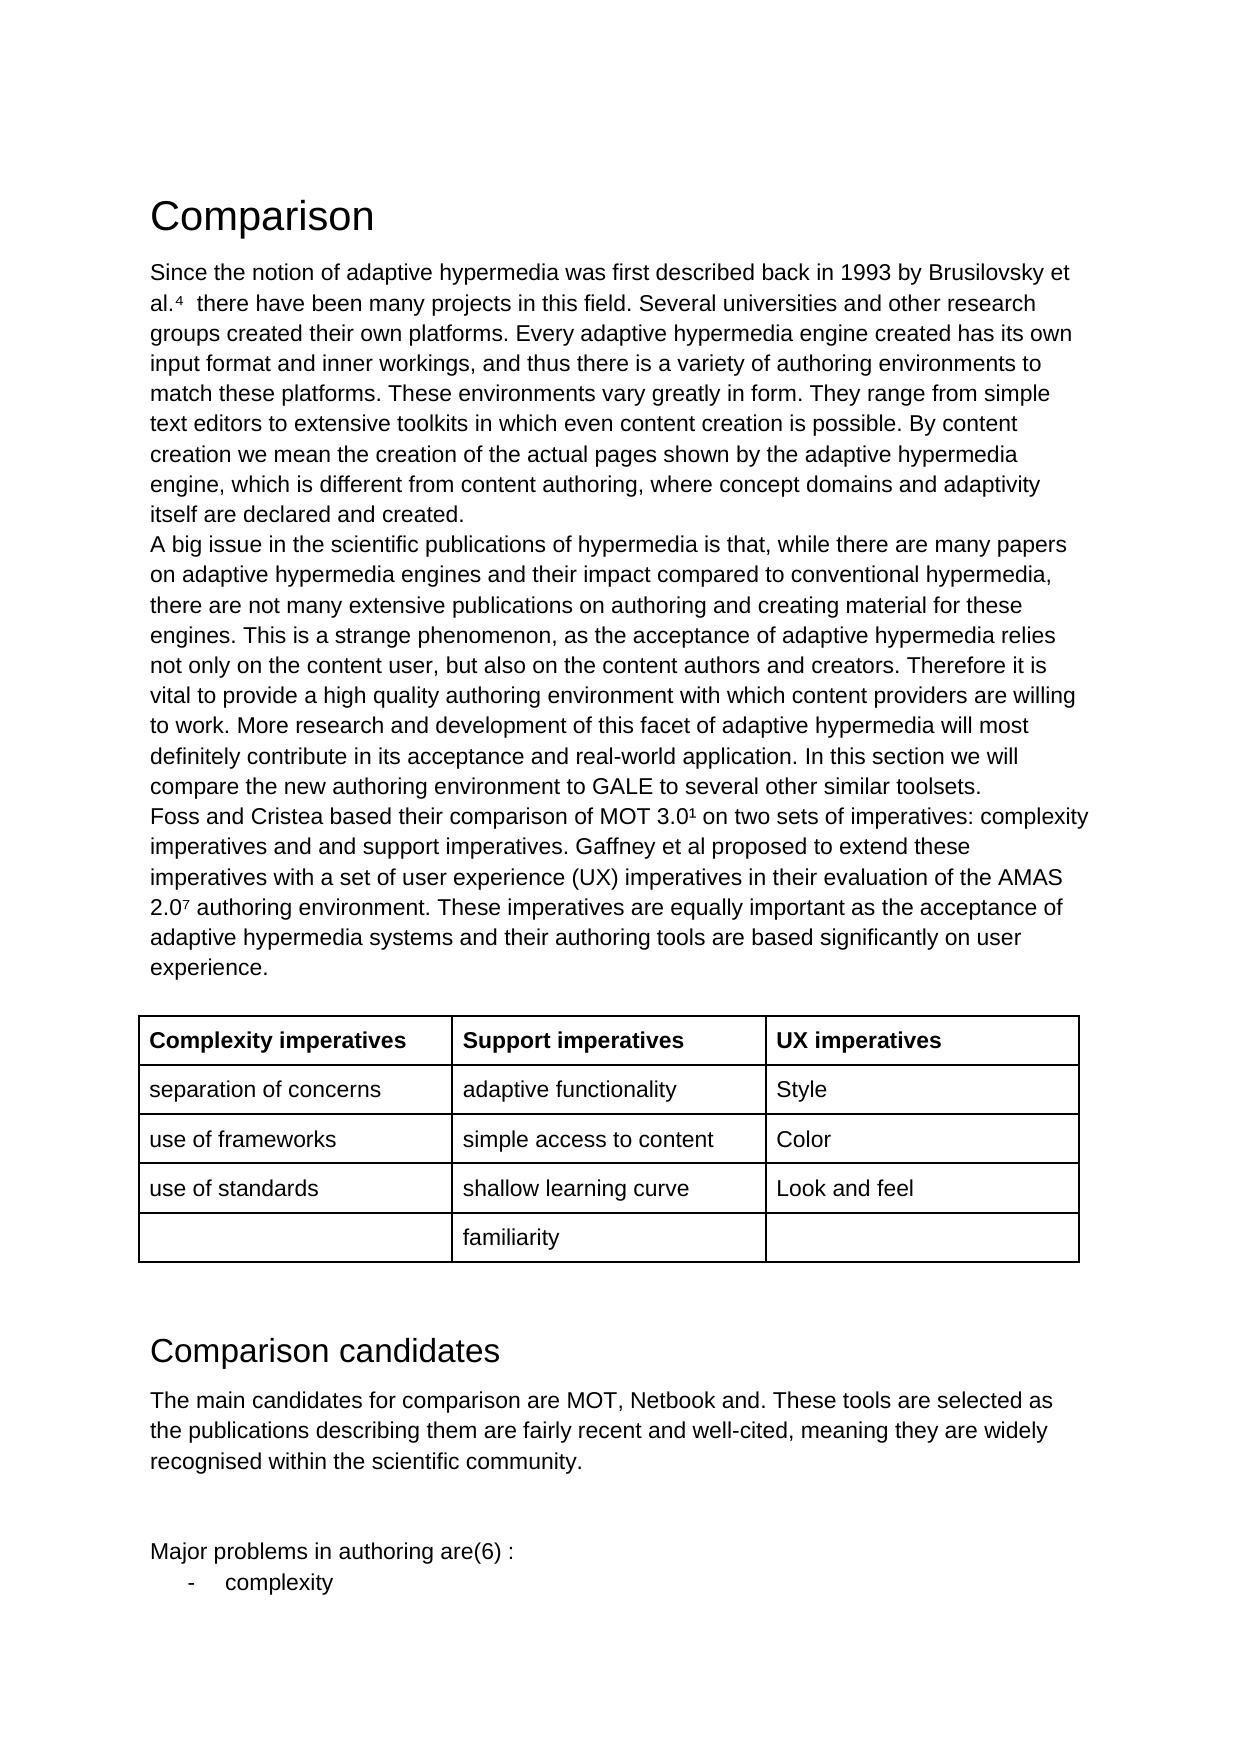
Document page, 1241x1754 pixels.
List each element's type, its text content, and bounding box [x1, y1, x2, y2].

table_cell familiarity [453, 1214, 765, 1261]
table_cell [767, 1214, 1078, 1261]
table_cell separation of concerns [140, 1066, 451, 1113]
table_cell adaptive functionality [453, 1066, 765, 1113]
table_cell use of frameworks [140, 1115, 451, 1162]
table_cell Color [767, 1115, 1078, 1162]
table_cell use of standards [140, 1164, 451, 1212]
table_header UX imperatives [767, 1017, 1078, 1064]
table_cell Look and feel [767, 1164, 1078, 1212]
table_cell Style [767, 1066, 1078, 1113]
list complexity [187, 1568, 1090, 1595]
text Foss and Cristea based their comparison of MOT 3.0¹ on two sets of imperatives: complexity imperatives and and support imperatives. Gaffney et al proposed to extend these imperatives with a set of user experience (UX) imperatives in their evaluation of the AMAS 2.0⁷ authoring environment. These imperatives are equally important as the acceptance of adaptive hypermedia systems and their authoring tools are based significantly on user experience. [150, 803, 1090, 980]
text A big issue in the scientific publications of hypermedia is that, while there are many papers on adaptive hypermedia engines and their impact compared to conventional hypermedia, there are not many extensive publications on authoring and creating material for these engines. This is a strange phenomenon, as the acceptance of adaptive hypermedia relies not only on the content user, but also on the content authors and creators. Therefore it is vital to provide a high quality authoring environment with which content providers are willing to work. More research and development of this facet of adaptive hypermedia will most definitely contribute in its acceptance and real-world application. In this section we will compare the new authoring environment to GALE to several other similar toolsets. [150, 531, 1090, 799]
table_cell [140, 1214, 451, 1261]
table_cell shallow learning curve [453, 1164, 765, 1212]
subtitle Comparison [150, 192, 1090, 239]
table_cell simple access to content [453, 1115, 765, 1162]
text Major problems in authoring are(6) : [150, 1538, 1090, 1565]
table_header Complexity imperatives [140, 1017, 451, 1064]
table_header Support imperatives [453, 1017, 765, 1064]
text The main candidates for comparison are MOT, Netbook and. These tools are selected as the publications describing them are fairly recent and well-cited, meaning they are widely recognised within the scientific community. [150, 1387, 1090, 1474]
subtitle Comparison candidates [150, 1331, 1090, 1369]
text Since the notion of adaptive hypermedia was first described back in 1993 by Brusilovsky et al.⁴ there have been many projects in this field. Several universities and other research groups created their own platforms. Every adaptive hypermedia engine created has its own input format and inner workings, and thus there is a variety of authoring environments to match these platforms. These environments vary greatly in form. They range from simple text editors to extensive toolkits in which even content creation is possible. By content creation we mean the creation of the actual pages shown by the adaptive hypermedia engine, which is different from content authoring, where concept domains and adaptivity itself are declared and created. [150, 259, 1090, 527]
